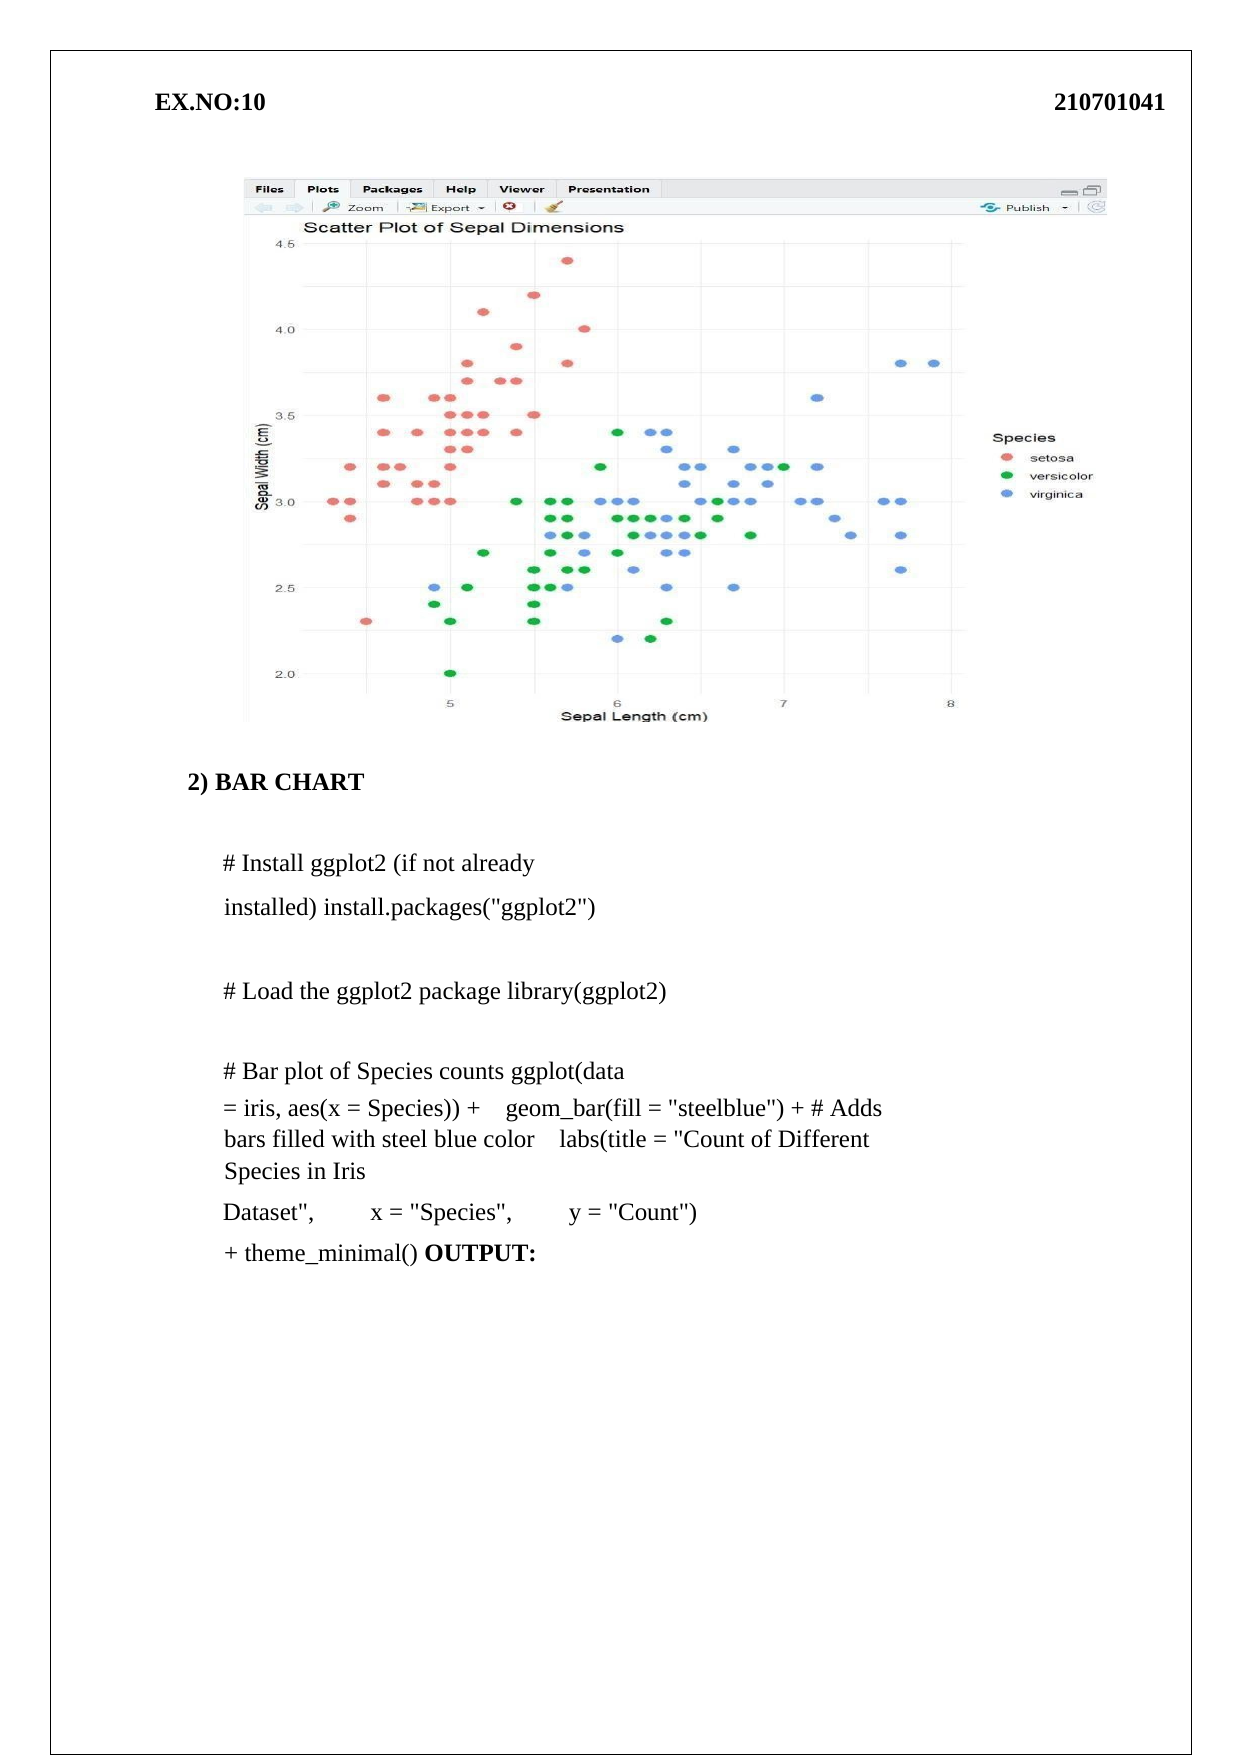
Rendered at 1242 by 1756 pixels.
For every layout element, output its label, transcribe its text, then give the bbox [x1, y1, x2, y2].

list BAR CHART [187, 767, 1131, 796]
text Dataset", x = "Species", y = "Count") + theme_minimal() OUTPUT: [223, 1197, 716, 1266]
text # Load the ggplot2 package library(ggplot2) [223, 976, 1131, 1005]
text # Bar plot of Species counts ggplot(data [223, 1056, 1131, 1085]
picture [243, 177, 1108, 722]
text # Install ggplot2 (if not already installed) install.packages("ggplot2") [223, 848, 631, 921]
text = iris, aes(x = Species)) + geom_bar(fill = "steelblue") + # Adds bars filled with steel blue color labs(title = "Count of Different Species in Iris [223, 1093, 888, 1185]
